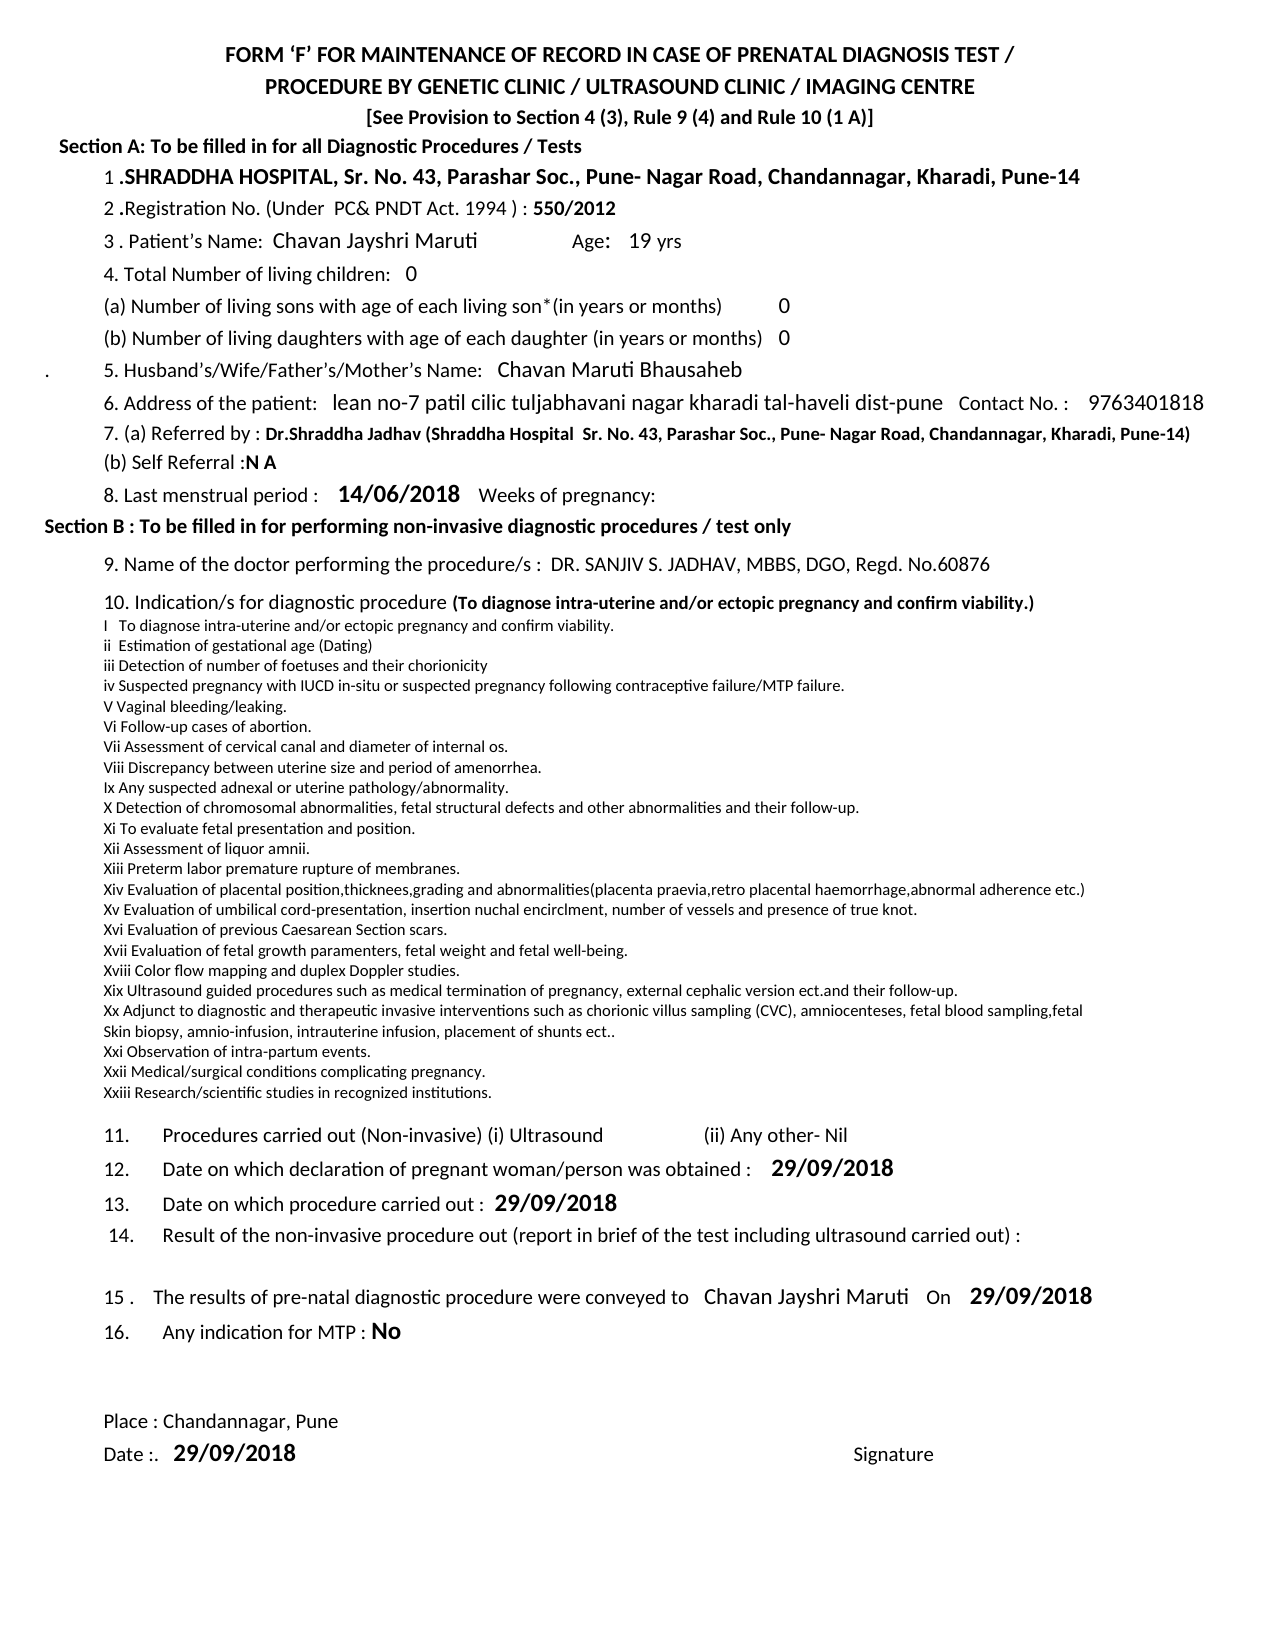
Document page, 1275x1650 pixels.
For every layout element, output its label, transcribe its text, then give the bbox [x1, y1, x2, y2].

text Xviii Color flow mapping and duplex Doppler studies. [0, 960, 1275, 980]
text 15 . The results of pre-natal diagnostic procedure were conveyed to On [0, 1280, 1275, 1311]
text 2 .Registration No. (Under PC& PNDT Act. 1994 ) : 550/2012 [44, 195, 1196, 220]
text 8. Last menstrual period : Weeks of pregnancy: [44, 478, 1255, 509]
text Xiii Preterm labor premature rupture of membranes. [0, 858, 1196, 879]
text (b) Number of living daughters with age of each daughter (in years or months) [44, 323, 1255, 351]
text 7. (a) Referred by : Dr.Shraddha Jadhav (Shraddha Hospital Sr. No. 43, Parashar Soc., Pune- Nagar Road, Chandannagar, Kharadi, Pune-14) [44, 420, 1255, 445]
text X Detection of chromosomal abnormalities, fetal structural defects and other abnormalities and their follow-up. [0, 798, 1196, 818]
text Xi To evaluate fetal presentation and position. [0, 818, 1196, 838]
text Vi Follow-up cases of abortion. [0, 716, 1196, 737]
text FORM ‘F’ FOR MAINTENANCE OF RECORD IN CASE OF PRENATAL DIAGNOSIS TEST / [44, 40, 1196, 68]
text Xix Ultrasound guided procedures such as medical termination of pregnancy, external cephalic version ect.and their follow-up. [0, 980, 1275, 1001]
text 4. Total Number of living children: [44, 259, 1196, 287]
text Xxii Medical/surgical conditions complicating pregnancy. [0, 1062, 1275, 1082]
text Vii Assessment of cervical canal and diameter of internal os. [0, 737, 1196, 757]
text 14. Result of the non-invasive procedure out (report in brief of the test including ultrasound carried out) : [103, 1222, 1226, 1247]
text (a) Number of living sons with age of each living son*(in years or months) [44, 291, 1255, 319]
text Date :. Signature [0, 1438, 1275, 1468]
text Place : Chandannagar, Pune [0, 1408, 1275, 1434]
text ii Estimation of gestational age (Dating) [0, 635, 1196, 655]
text Xii Assessment of liquor amnii. [0, 838, 1196, 858]
text Xv Evaluation of umbilical cord-presentation, insertion nuchal encirclment, number of vessels and presence of true knot. [0, 899, 1275, 919]
text [See Provision to Section 4 (3), Rule 9 (4) and Rule 10 (1 A)] [44, 104, 1196, 129]
text I To diagnose intra-uterine and/or ectopic pregnancy and confirm viability. [75, 615, 1255, 635]
text iv Suspected pregnancy with IUCD in-situ or suspected pregnancy following contraceptive failure/MTP failure. [0, 676, 1196, 696]
text Ix Any suspected adnexal or uterine pathology/abnormality. [0, 777, 1196, 798]
text Xx Adjunct to diagnostic and therapeutic invasive interventions such as chorionic villus sampling (CVC), amniocenteses, fetal blood sampling,fetal [0, 1001, 1275, 1021]
text Xvi Evaluation of previous Caesarean Section scars. [0, 919, 1275, 940]
text Section B : To be filled in for performing non-invasive diagnostic procedures / test only [44, 513, 1255, 538]
text 13. Date on which procedure carried out : [0, 1187, 1275, 1217]
text (b) Self Referral :N A [44, 449, 1255, 474]
text . 5. Husband’s/Wife/Father’s/Mother’s Name: [44, 355, 1255, 383]
text iii Detection of number of foetuses and their chorionicity [0, 655, 1196, 676]
text 12. Date on which declaration of pregnant woman/person was obtained : [0, 1152, 1275, 1182]
text 16. Any indication for MTP : No [0, 1315, 1275, 1346]
text Xxi Observation of intra-partum events. [103, 1041, 1275, 1062]
text Xvii Evaluation of fetal growth paramenters, fetal weight and fetal well-being. [0, 940, 1275, 960]
text 1 .SHRADDHA HOSPITAL, Sr. No. 43, Parashar Soc., Pune- Nagar Road, Chandannagar, Kharadi, Pune-14 [44, 162, 1196, 191]
text Viii Discrepancy between uterine size and period of amenorrhea. [0, 757, 1196, 777]
text 3 . Patient’s Name: Age: yrs [44, 224, 1166, 254]
text Skin biopsy, amnio-infusion, intrauterine infusion, placement of shunts ect.. [0, 1021, 1275, 1041]
text 9. Name of the doctor performing the procedure/s : DR. SANJIV S. JADHAV, MBBS, DGO, Regd. No.60876 [0, 551, 1255, 577]
text Section A: To be filled in for all Diagnostic Procedures / Tests [44, 133, 1196, 159]
text V Vaginal bleeding/leaking. [0, 696, 1196, 716]
text PROCEDURE BY GENETIC CLINIC / ULTRASOUND CLINIC / IMAGING CENTRE [44, 72, 1196, 100]
text Xiv Evaluation of placental position,thicknees,grading and abnormalities(placenta praevia,retro placental haemorrhage,abnormal adherence etc.) [0, 879, 1275, 899]
text 6. Address of the patient: Contact No. : [103, 388, 1255, 416]
text 11. Procedures carried out (Non-invasive) (i) Ultrasound (ii) Any other- Nil [0, 1123, 1275, 1148]
text 10. Indication/s for diagnostic procedure (To diagnose intra-uterine and/or ectopic pregnancy and confirm viability.) [75, 589, 1255, 615]
text Xxiii Research/scientific studies in recognized institutions. [0, 1082, 1275, 1102]
